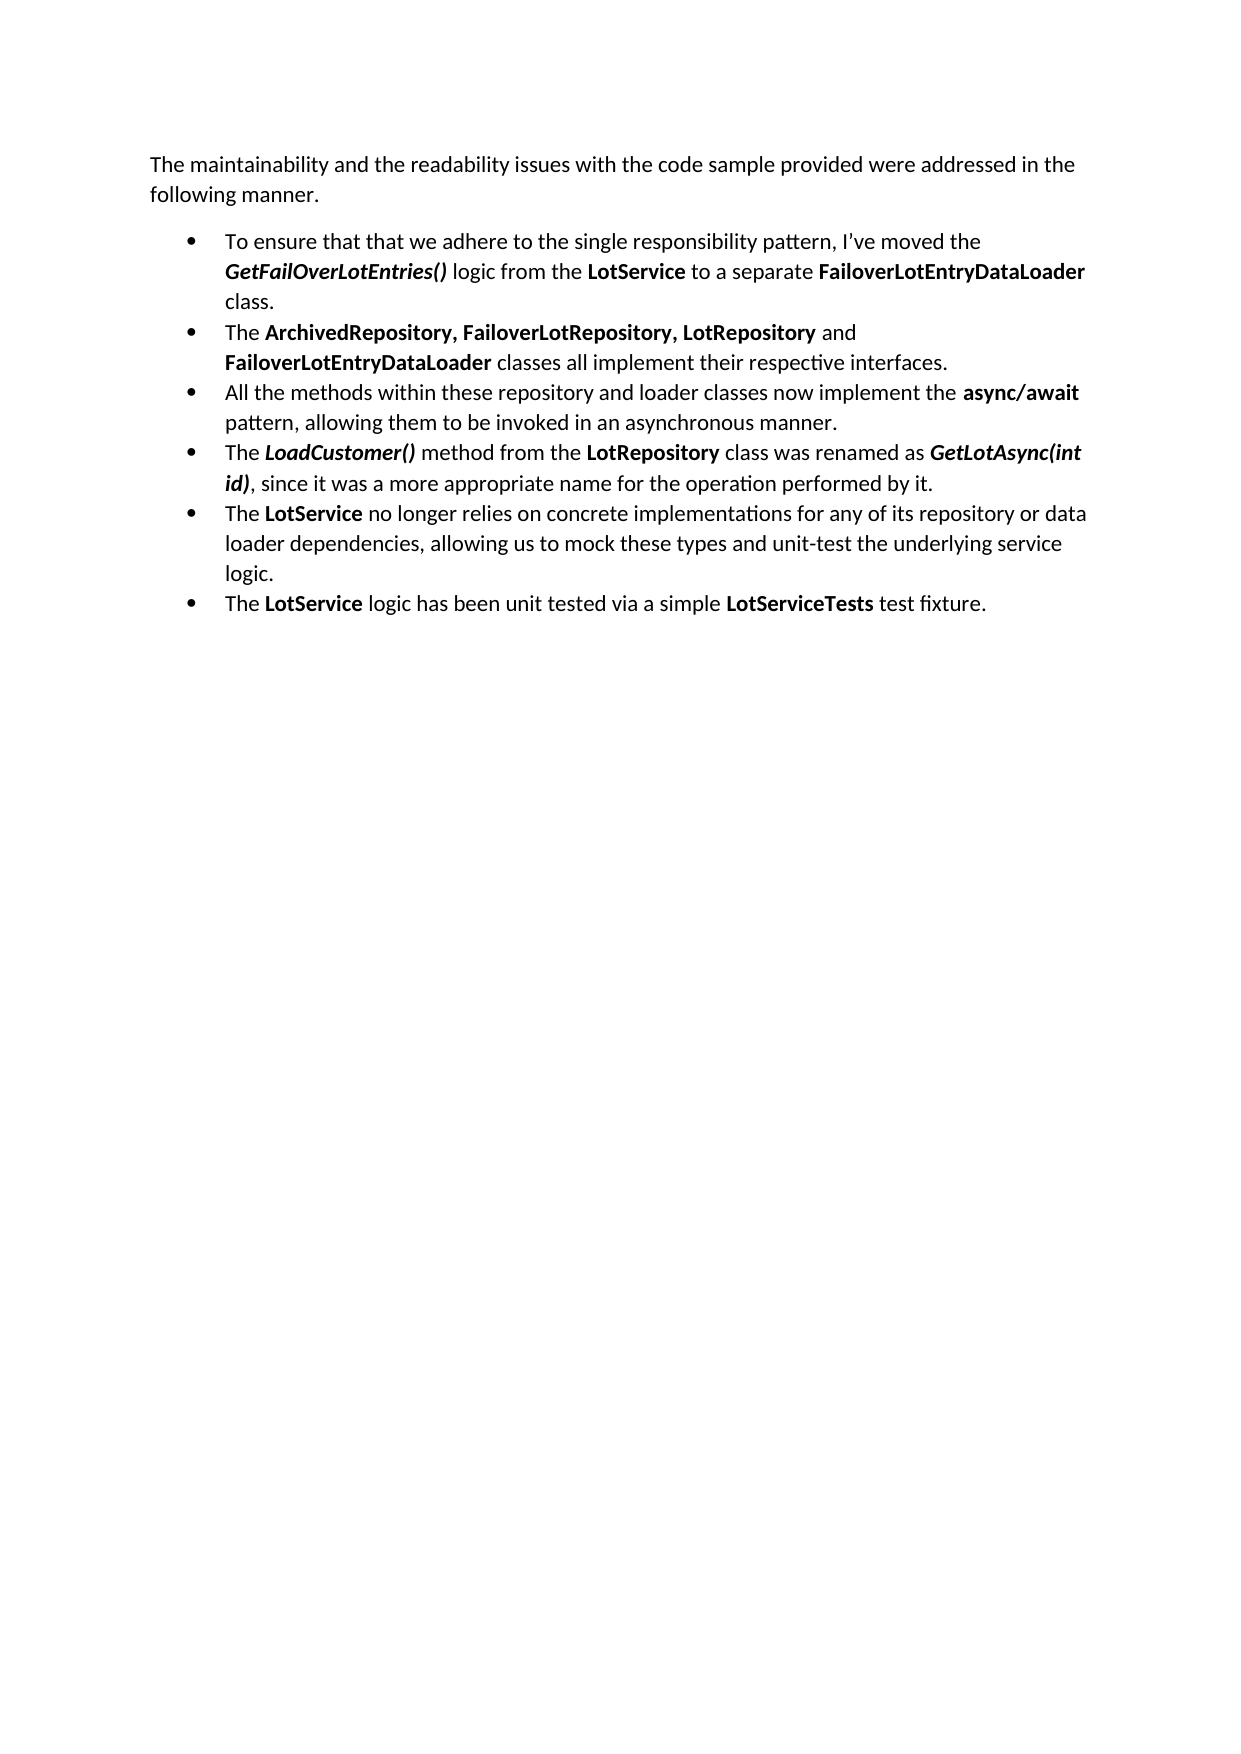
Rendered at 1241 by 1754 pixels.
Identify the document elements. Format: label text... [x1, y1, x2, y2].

list The LoadCustomer() method from the LotRepository class was renamed as GetLotAsync(int id), since it was a more appropriate name for the operation performed by it. [187, 438, 1090, 497]
list To ensure that that we adhere to the single responsibility pattern, I’ve moved the GetFailOverLotEntries() logic from the LotService to a separate FailoverLotEntryDataLoader class. [187, 227, 1090, 316]
list The ArchivedRepository, FailoverLotRepository, LotRepository and FailoverLotEntryDataLoader classes all implement their respective interfaces. [187, 318, 1090, 376]
list The LotService logic has been unit tested via a simple LotServiceTests test fixture. [187, 589, 1090, 618]
list The LotService no longer relies on concrete implementations for any of its repository or data loader dependencies, allowing us to mock these types and unit-test the underlying service logic. [187, 499, 1090, 587]
list All the methods within these repository and loader classes now implement the async/await pattern, allowing them to be invoked in an asynchronous manner. [187, 378, 1090, 436]
text The maintainability and the readability issues with the code sample provided were addressed in the following manner. [150, 150, 1090, 208]
